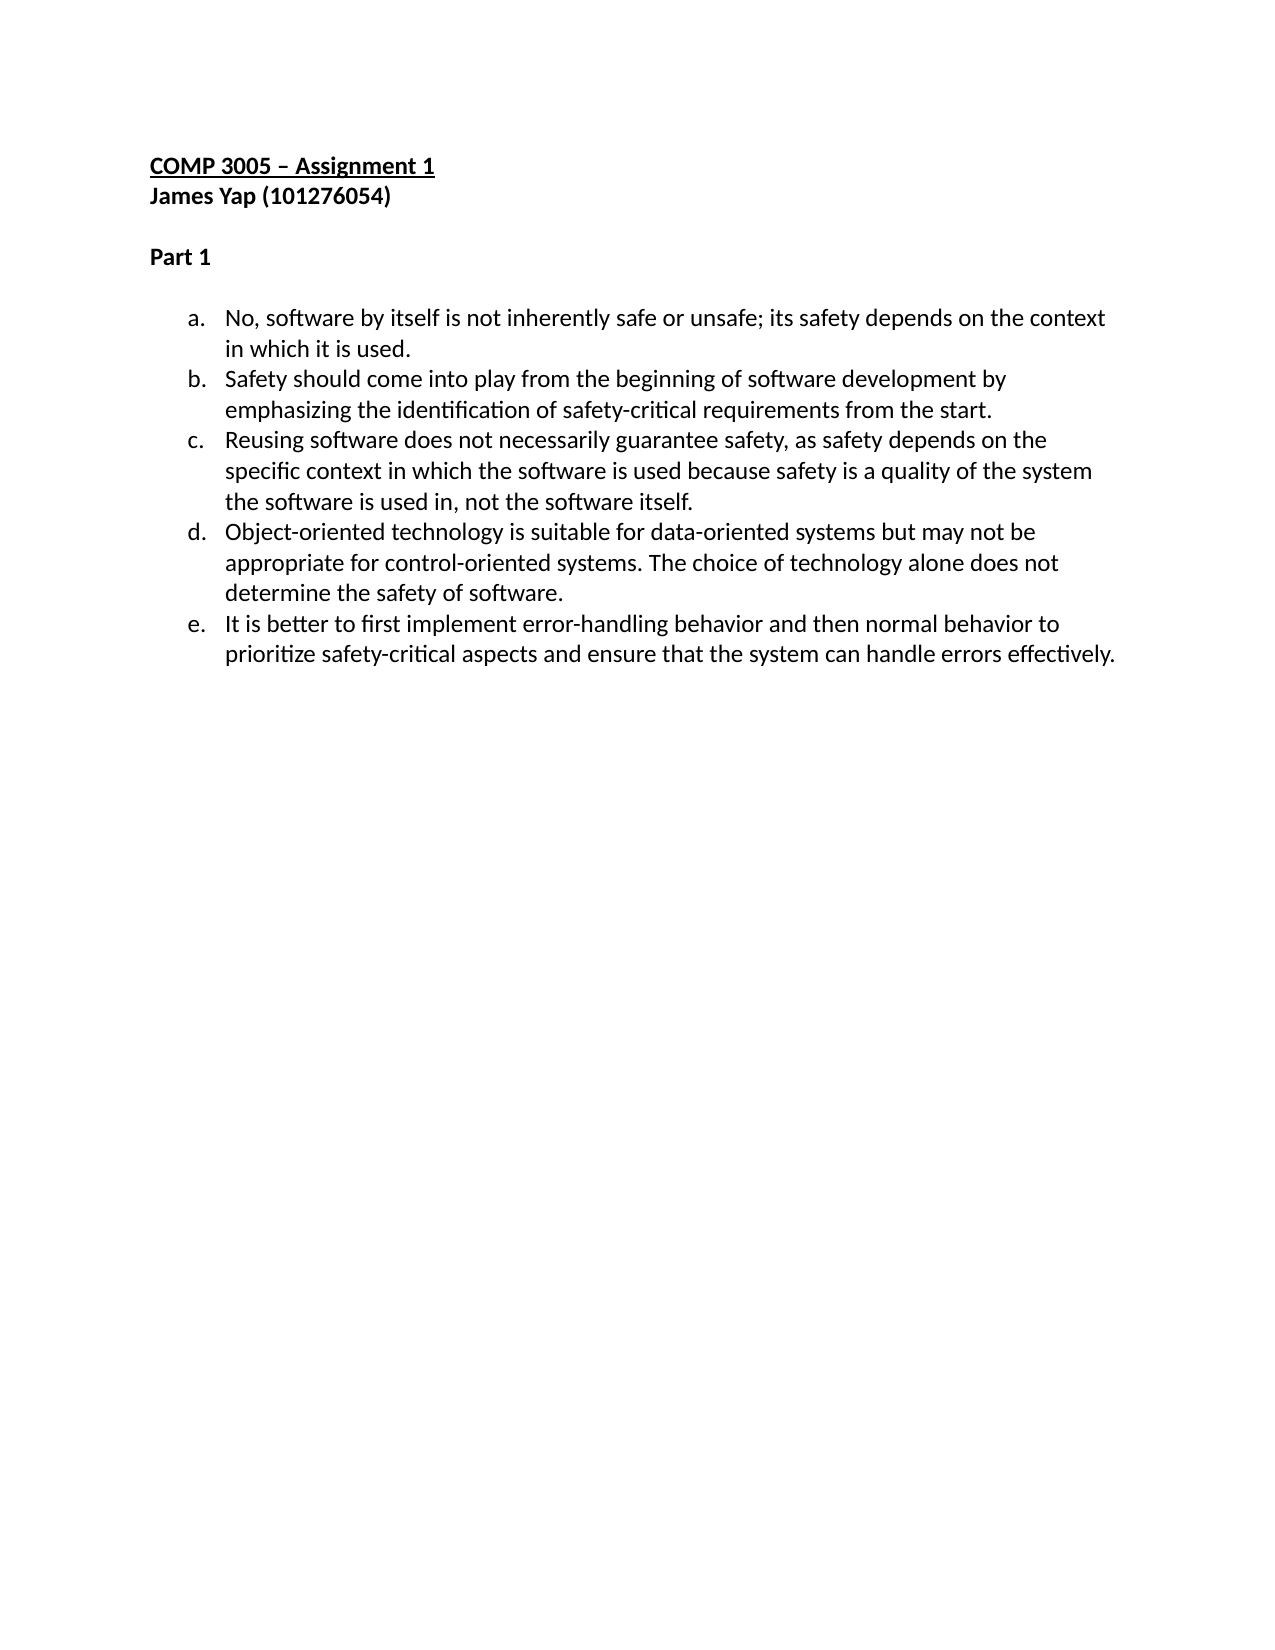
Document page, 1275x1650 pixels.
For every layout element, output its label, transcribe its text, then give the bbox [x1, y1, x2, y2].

list Object-oriented technology is suitable for data-oriented systems but may not be appropriate for control-oriented systems. The choice of technology alone does not determine the safety of software. [187, 516, 1125, 608]
list It is better to first implement error-handling behavior and then normal behavior to prioritize safety-critical aspects and ensure that the system can handle errors effectively. [187, 608, 1125, 669]
list Reusing software does not necessarily guarantee safety, as safety depends on the specific context in which the software is used because safety is a quality of the system the software is used in, not the software itself. [187, 425, 1125, 516]
text COMP 3005 – Assignment 1 [150, 150, 1125, 181]
list Safety should come into play from the beginning of software development by emphasizing the identification of safety-critical requirements from the start. [187, 364, 1125, 425]
text Part 1 [150, 242, 1125, 272]
list No, software by itself is not inherently safe or unsafe; its safety depends on the context in which it is used. [187, 303, 1125, 364]
text James Yap (101276054) [150, 181, 1125, 211]
